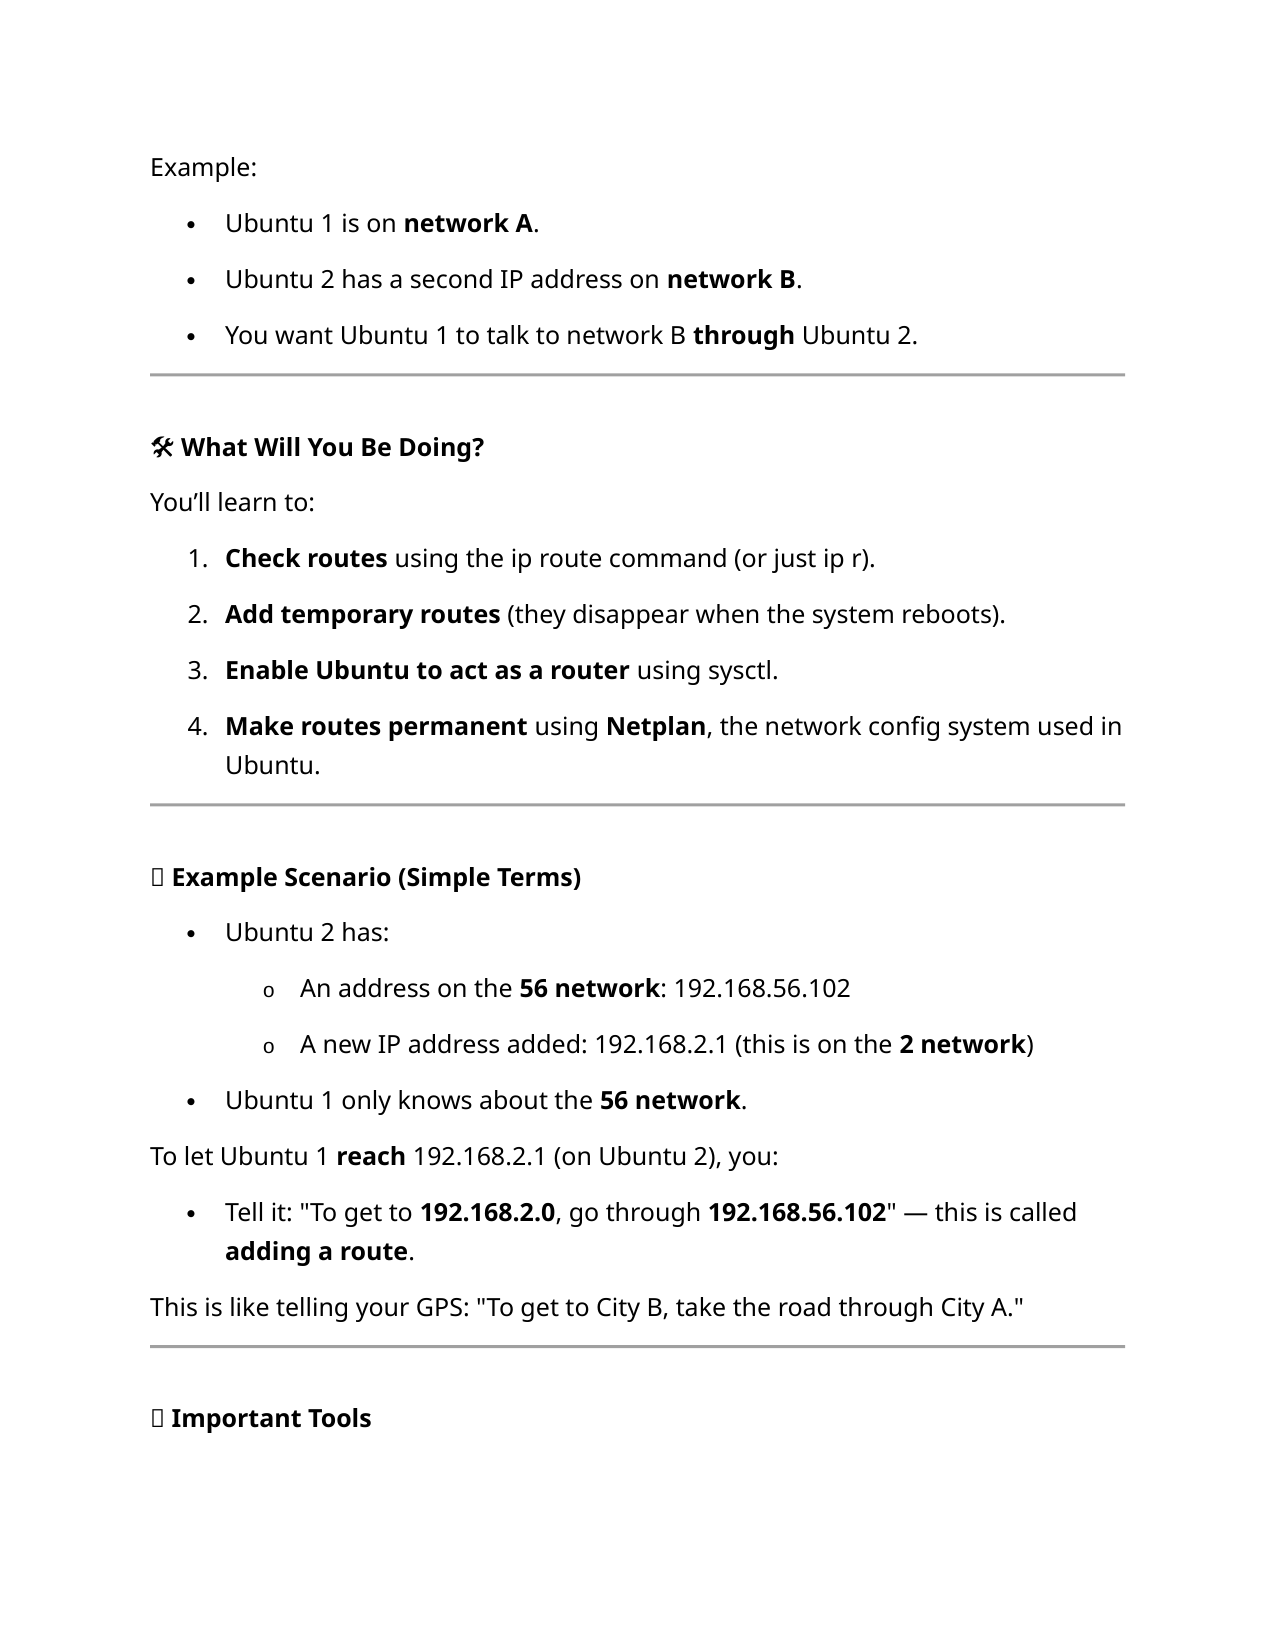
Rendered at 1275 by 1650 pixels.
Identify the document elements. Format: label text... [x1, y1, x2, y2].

list Ubuntu 2 has a second IP address on network B. [187, 262, 1125, 296]
list Tell it: "To get to 192.168.2.0, go through 192.168.56.102" — this is called adding a route. [187, 1194, 1125, 1267]
list Add temporary routes (they disappear when the system reboots). [187, 597, 1125, 631]
list Enable Ubuntu to act as a router using sysctl. [187, 652, 1125, 687]
text 📘 Example Scenario (Simple Terms) [150, 859, 1125, 893]
list An address on the 56 network: 192.168.56.102 [262, 971, 1125, 1005]
text To let Ubuntu 1 reach 192.168.2.1 (on Ubuntu 2), you: [150, 1138, 1125, 1172]
list Ubuntu 2 has: [187, 915, 1125, 949]
text This is like telling your GPS: "To get to City B, take the road through City A." [150, 1289, 1125, 1323]
list Check routes using the ip route command (or just ip r). [187, 541, 1125, 575]
list Ubuntu 1 only knows about the 56 network. [187, 1082, 1125, 1117]
text You’ll learn to: [150, 485, 1125, 519]
list Ubuntu 1 is on network A. [187, 206, 1125, 240]
list Make routes permanent using Netplan, the network config system used in Ubuntu. [187, 708, 1125, 782]
list You want Ubuntu 1 to talk to network B through Ubuntu 2. [187, 317, 1125, 352]
list A new IP address added: 192.168.2.1 (this is on the 2 network) [262, 1027, 1125, 1061]
text 📌 Important Tools [150, 1401, 1125, 1435]
text 🛠 What Will You Be Doing? [150, 429, 1125, 463]
text Example: [150, 150, 1125, 184]
